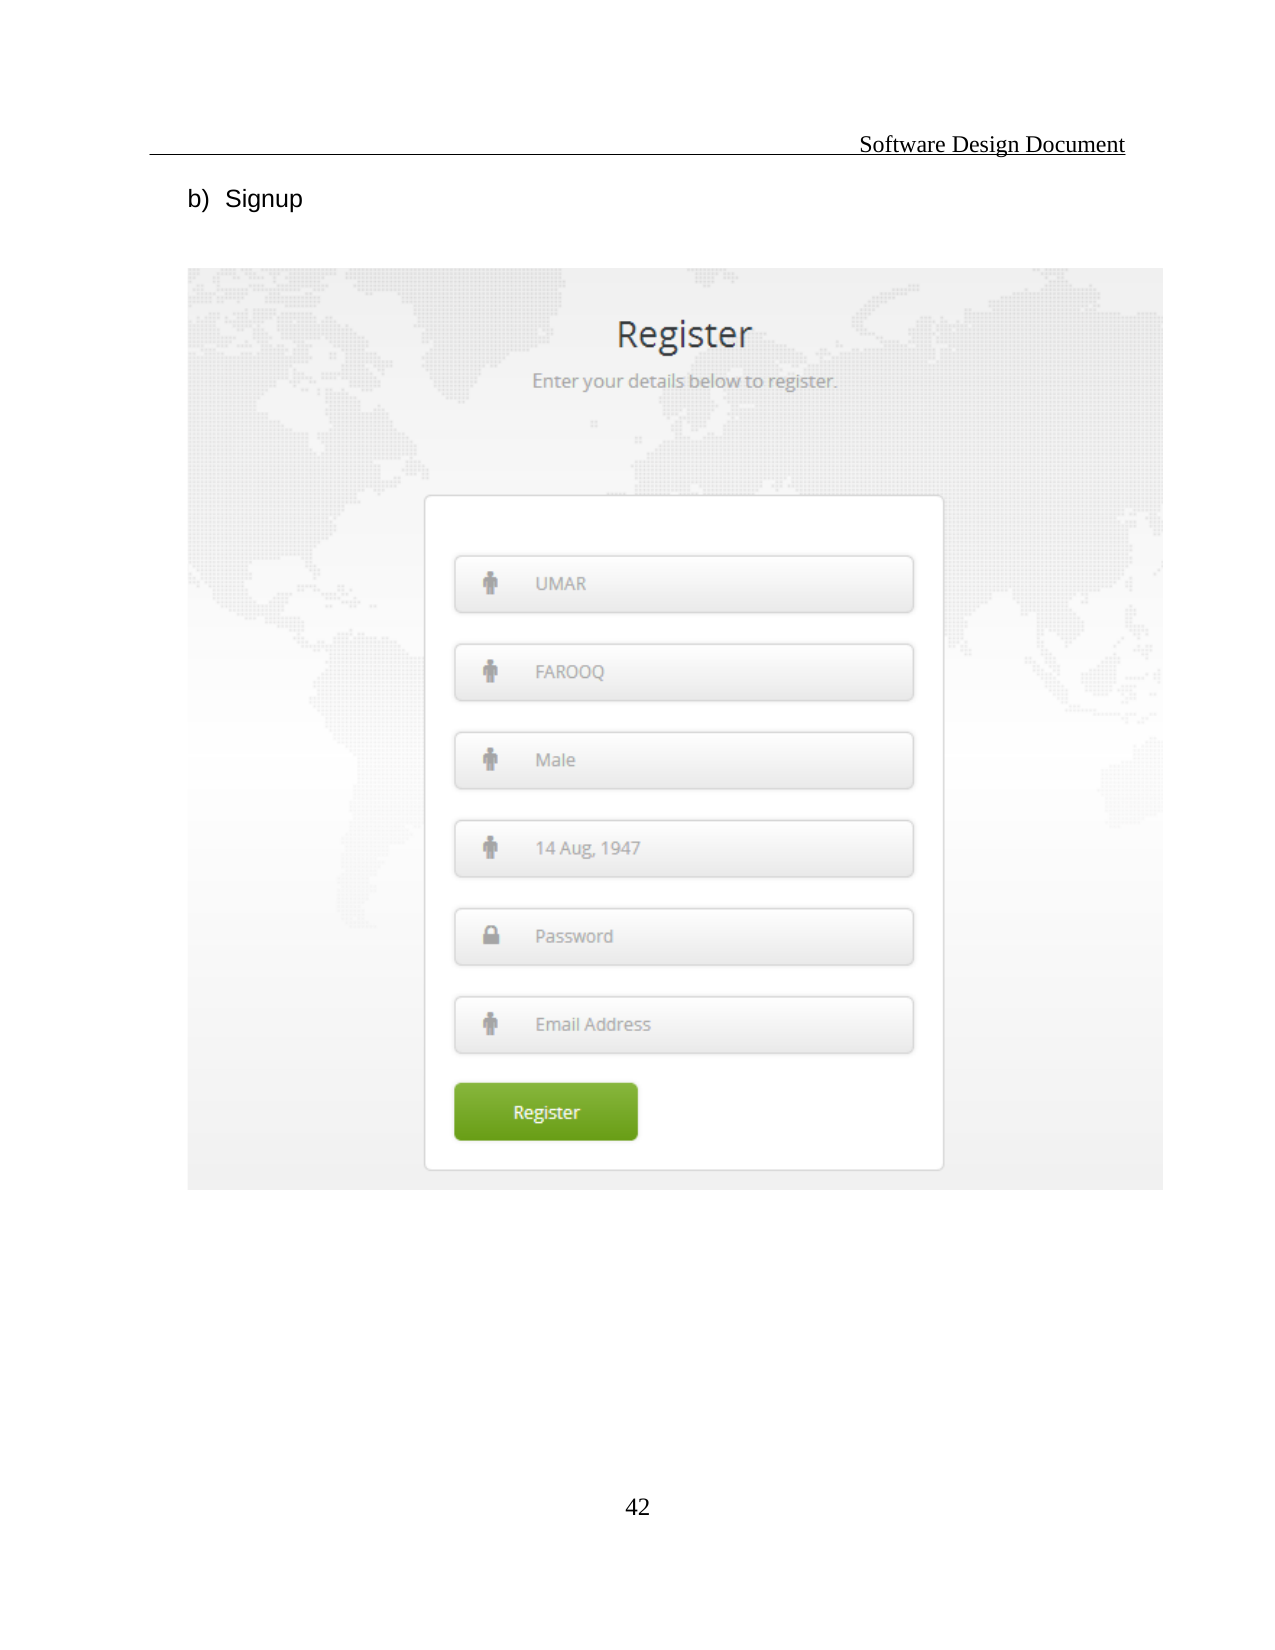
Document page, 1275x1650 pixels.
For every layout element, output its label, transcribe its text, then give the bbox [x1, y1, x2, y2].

list Signup [187, 187, 1125, 212]
picture [187, 268, 1163, 1190]
